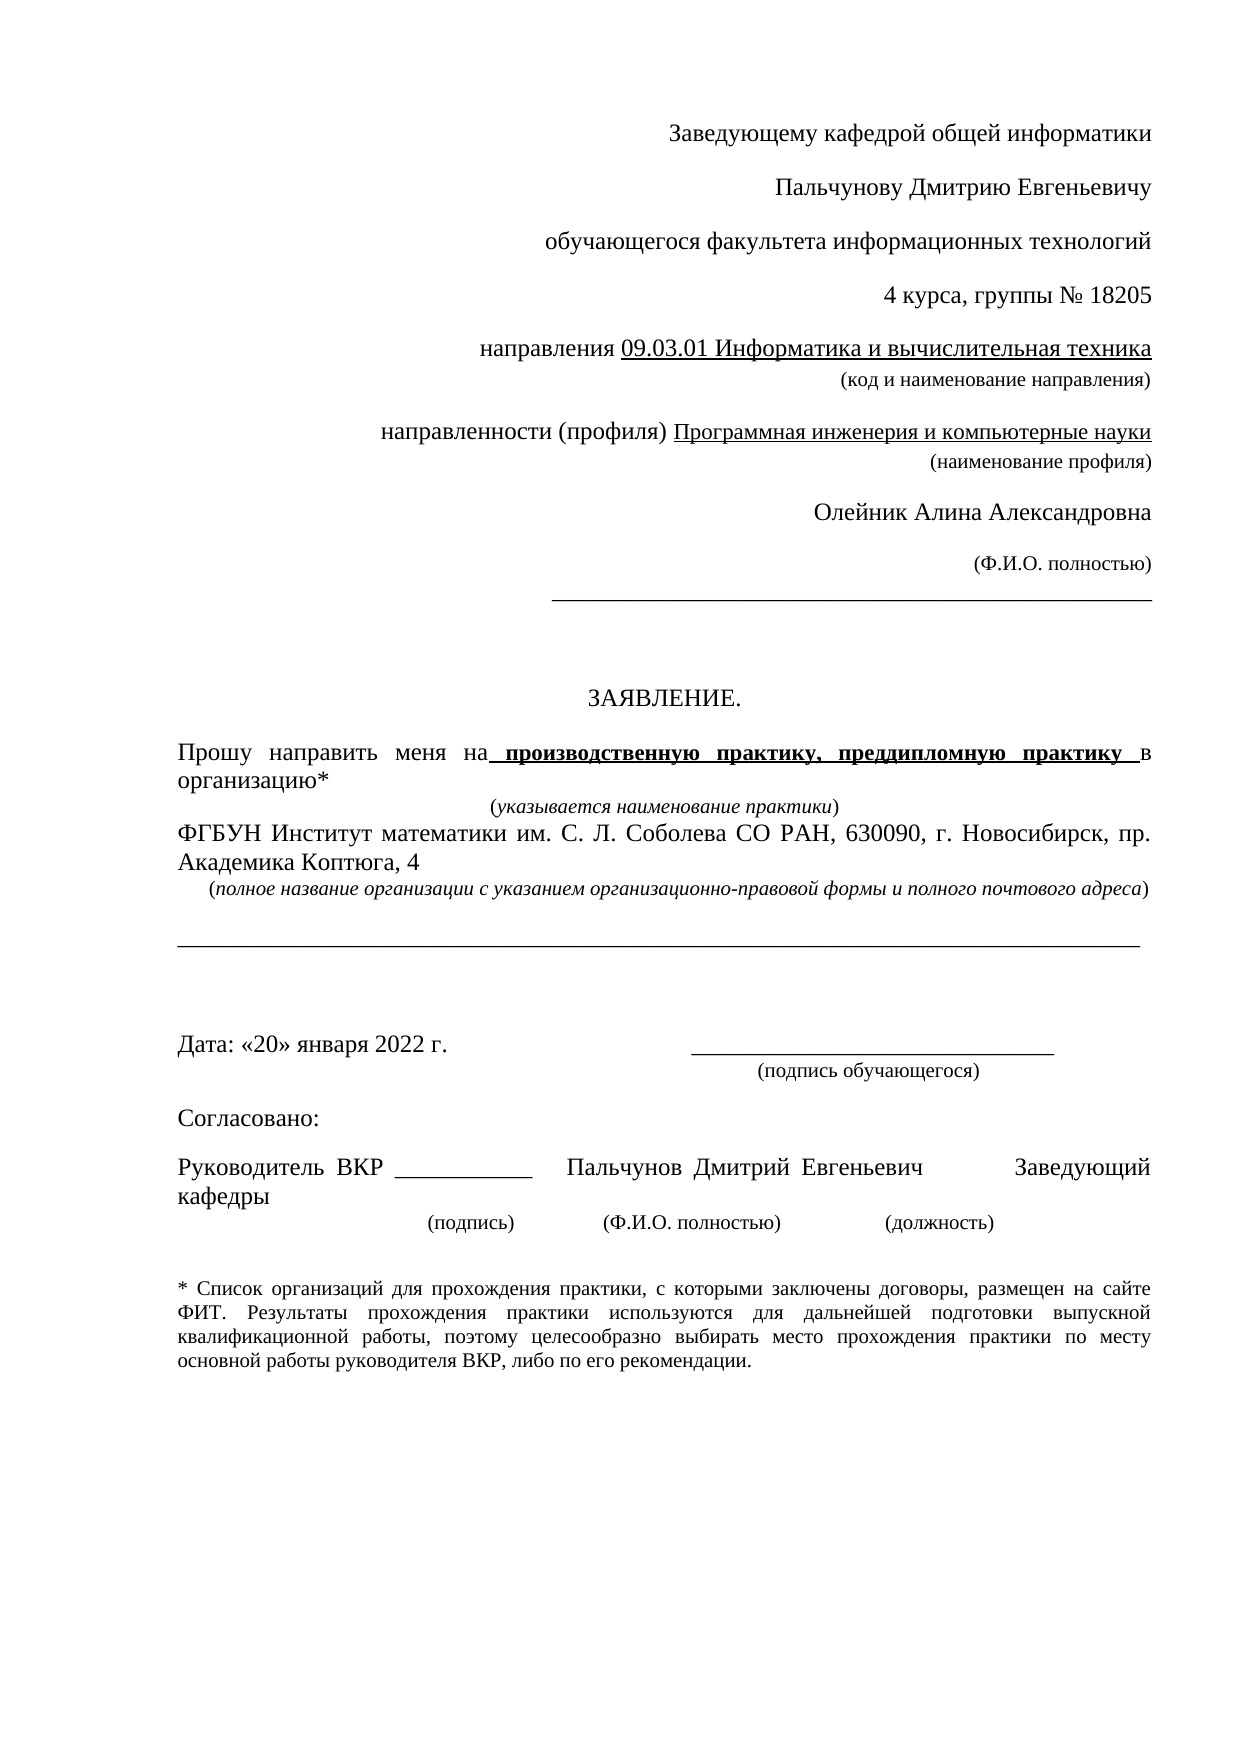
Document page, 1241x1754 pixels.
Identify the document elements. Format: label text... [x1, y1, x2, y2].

text (код и наименование направления) [177, 367, 1152, 391]
text Заведующему кафедрой общей информатики [177, 118, 1152, 147]
text Пальчунову Дмитрию Евгеньевичу [177, 172, 1152, 201]
text направления 09.03.01 Информатика и вычислительная техника [177, 333, 1152, 362]
text Олейник Алина Александровна [177, 497, 1152, 526]
text * Список организаций для прохождения практики, с которыми заключены договоры, размещен на сайте ФИТ. Результаты прохождения практики используются для дальнейшей подготовки выпускной квалификационной работы, поэтому целесообразно выбирать место прохождения практики по месту основной работы руководителя ВКР, либо по его рекомендации. [177, 1276, 1152, 1372]
text (полное название организации с указанием организационно-правовой формы и полного почтового адреса) [177, 876, 1152, 900]
text обучающегося факультета информационных технологий [177, 226, 1152, 254]
text ЗАЯВЛЕНИЕ. [177, 683, 1152, 712]
text 4 курса, группы № 18205 [177, 280, 1152, 308]
text (указывается наименование практики) [177, 794, 1152, 818]
text Руководитель ВКР ___________ Пальчунов Дмитрий Евгеньевич Заведующий кафедры [177, 1152, 1152, 1210]
text (Ф.И.О. полностью) [177, 551, 1152, 575]
text Согласовано: [177, 1103, 1152, 1131]
text ________________________________________________ [177, 575, 1152, 604]
text (подпись) (Ф.И.О. полностью) (должность) [177, 1210, 1152, 1234]
text Прошу направить меня на производственную практику, преддипломную практику в организацию* [177, 737, 1152, 794]
text направленности (профиля) Программная инженерия и компьютерные науки [177, 416, 1152, 444]
text Дата: «20» января 2022 г. _____________________________ [177, 1029, 1152, 1058]
text _____________________________________________________________________________ [177, 921, 1152, 950]
text (подпись обучающегося) [177, 1058, 1152, 1082]
text (наименование профиля) [177, 449, 1152, 473]
text ФГБУН Институт математики им. С. Л. Соболева СО РАН, 630090, г. Новосибирск, пр. Академика Коптюга, 4 [177, 818, 1152, 876]
